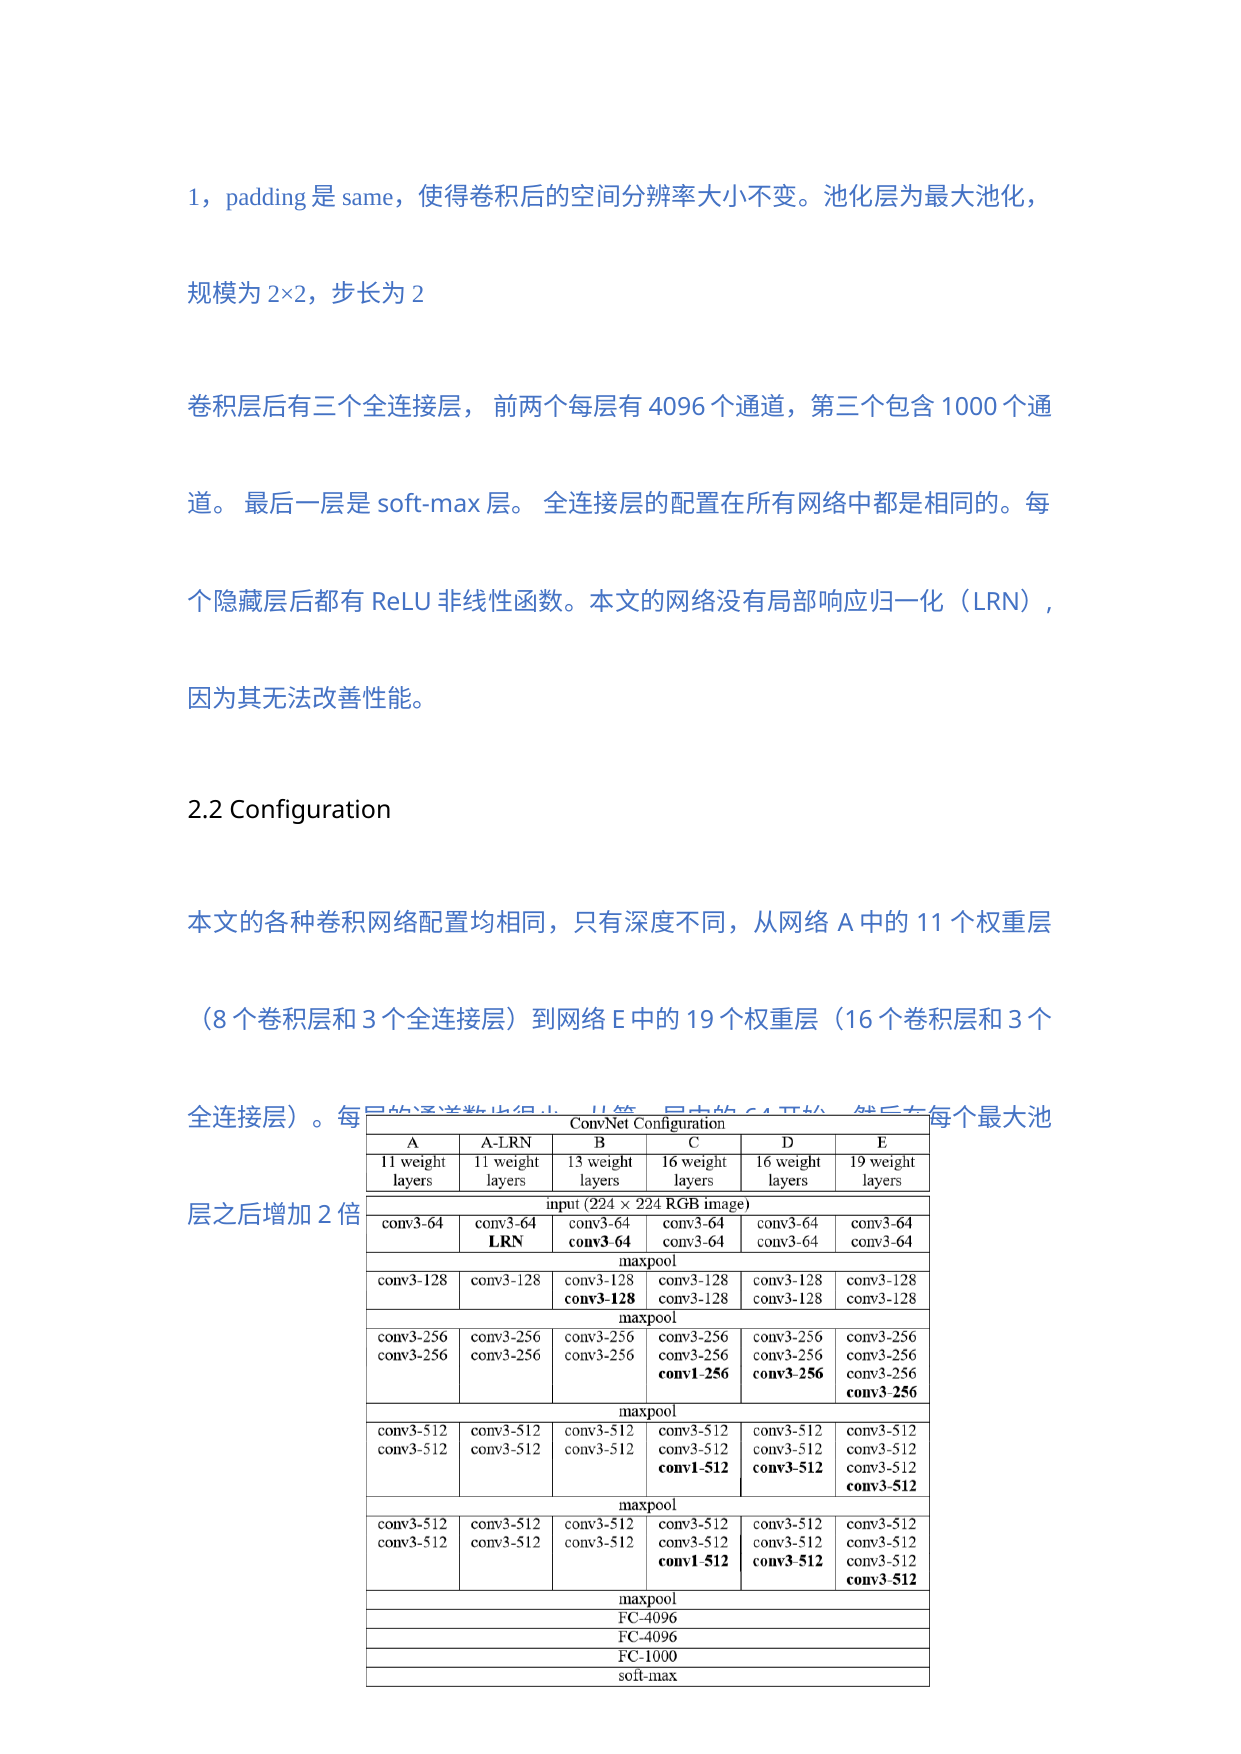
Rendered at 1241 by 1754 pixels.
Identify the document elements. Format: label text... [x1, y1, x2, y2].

text 本文的各种卷积网络配置均相同，只有深度不同，从网络A中的11个权重层（8个卷积层和3个全连接层）到网络E中的19个权重层（16个卷积层和3个全连接层）。每层的通道数也很小，从第一层中的64开始，然后在每个最大池层之后增加2倍，直到达到512。 [187, 888, 1053, 1245]
text 卷积层后有三个全连接层， 前两个每层有4096个通道，第三个包含1000个通道。 最后一层是soft-max层。 全连接层的配置在所有网络中都是相同的。每个隐藏层后都有ReLU非线性函数。本文的网络没有局部响应归一化（LRN）,因为其无法改善性能。 [187, 372, 1053, 729]
text 2.2 Configuration [187, 777, 1053, 842]
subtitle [187, 162, 1053, 324]
picture [359, 1113, 931, 1689]
